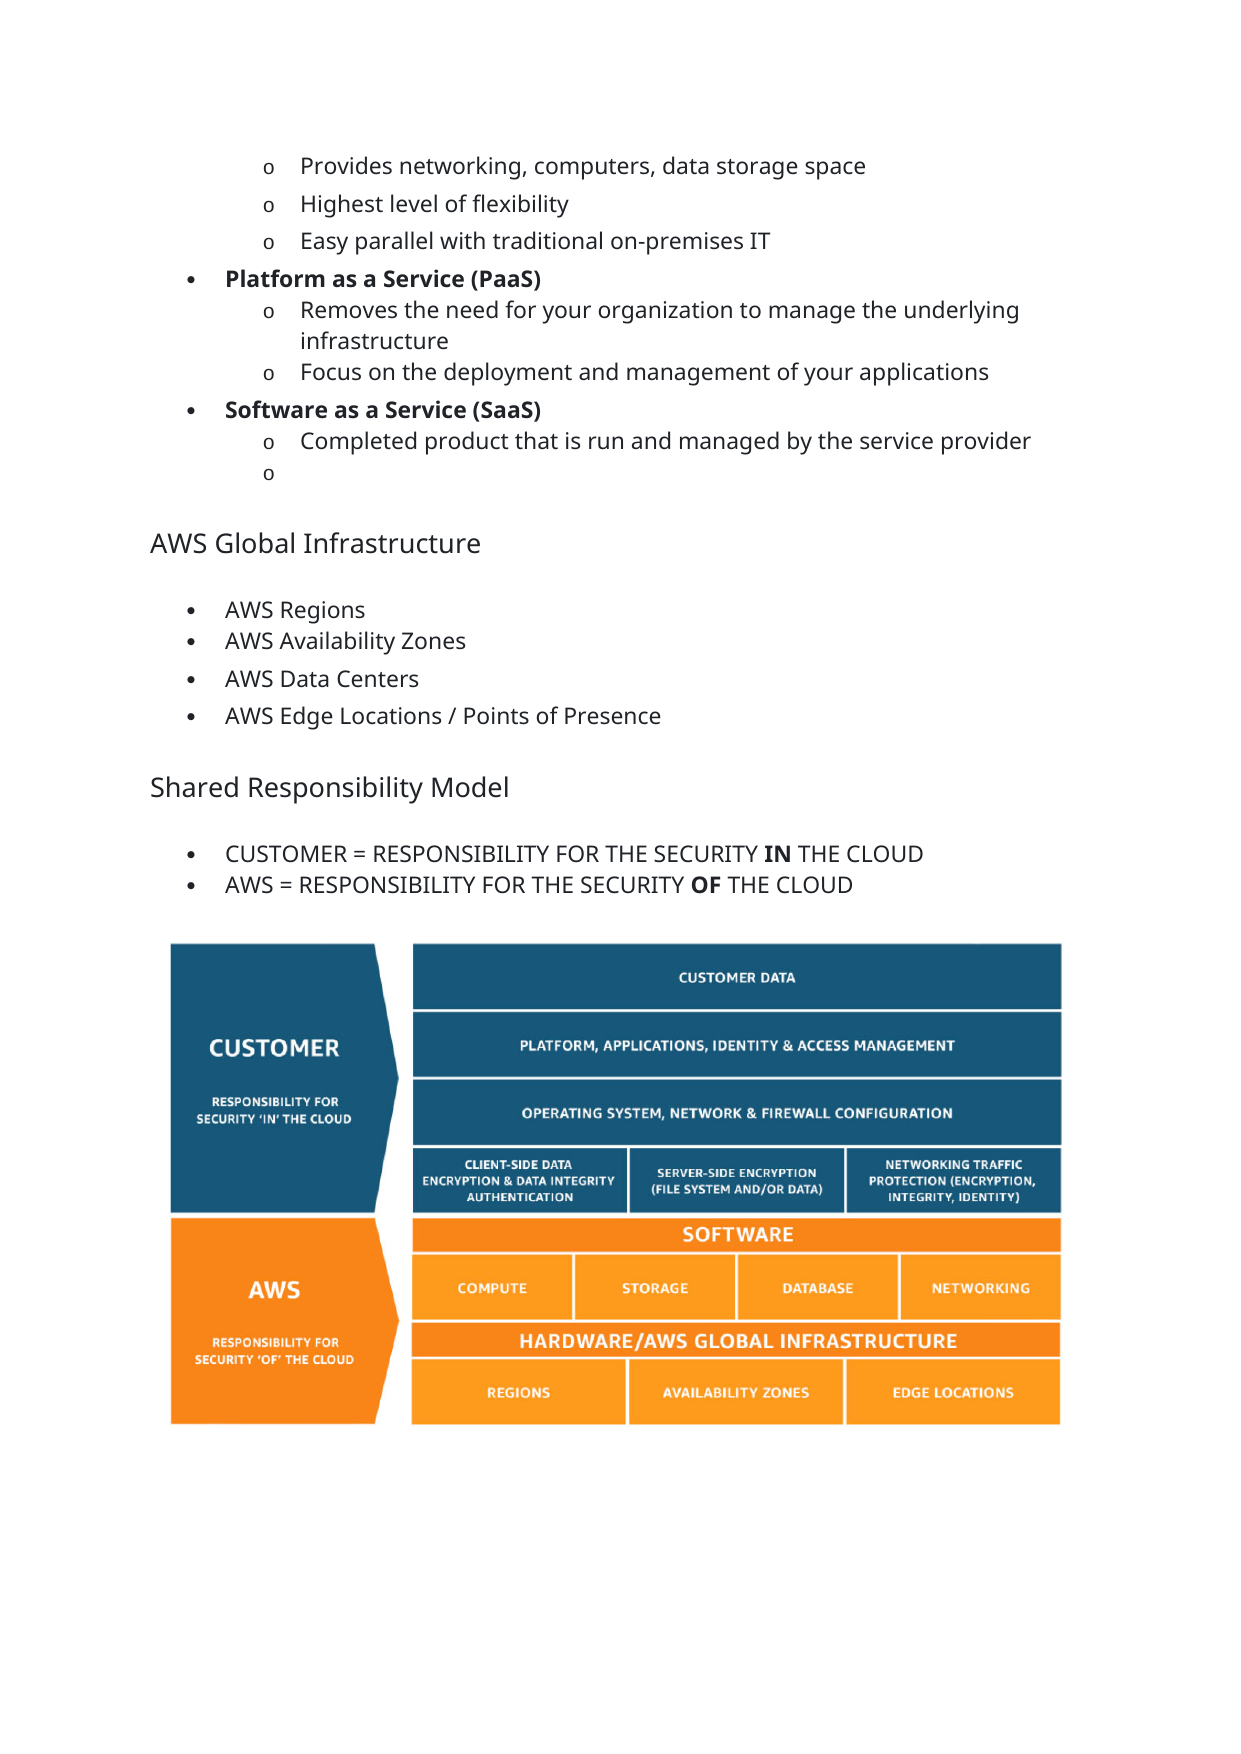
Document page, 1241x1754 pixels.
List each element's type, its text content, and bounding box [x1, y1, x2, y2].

list AWS Edge Locations / Points of Presence [187, 700, 1090, 731]
list Provides networking, computers, data storage space [262, 150, 1090, 181]
list AWS Availability Zones [187, 625, 1090, 656]
list AWS Data Centers [187, 663, 1090, 694]
subtitle AWS Global Infrastructure [150, 525, 1090, 562]
list AWS = RESPONSIBILITY FOR THE SECURITY OF THE CLOUD [187, 869, 1090, 900]
list CUSTOMER = RESPONSIBILITY FOR THE SECURITY IN THE CLOUD [187, 838, 1090, 869]
list Removes the need for your organization to manage the underlying infrastructure [262, 294, 1090, 356]
list Easy parallel with traditional on-premises IT [262, 225, 1090, 256]
list Platform as a Service (PaaS) [187, 262, 1090, 294]
list Highest level of flexibility [262, 187, 1090, 219]
list AWS Regions [187, 594, 1090, 625]
list Focus on the deployment and management of your applications [262, 356, 1090, 387]
subtitle Shared Responsibility Model [150, 769, 1090, 806]
list Software as a Service (SaaS) [187, 394, 1090, 425]
picture [150, 929, 1091, 1445]
list Completed product that is run and managed by the service provider [262, 425, 1090, 456]
